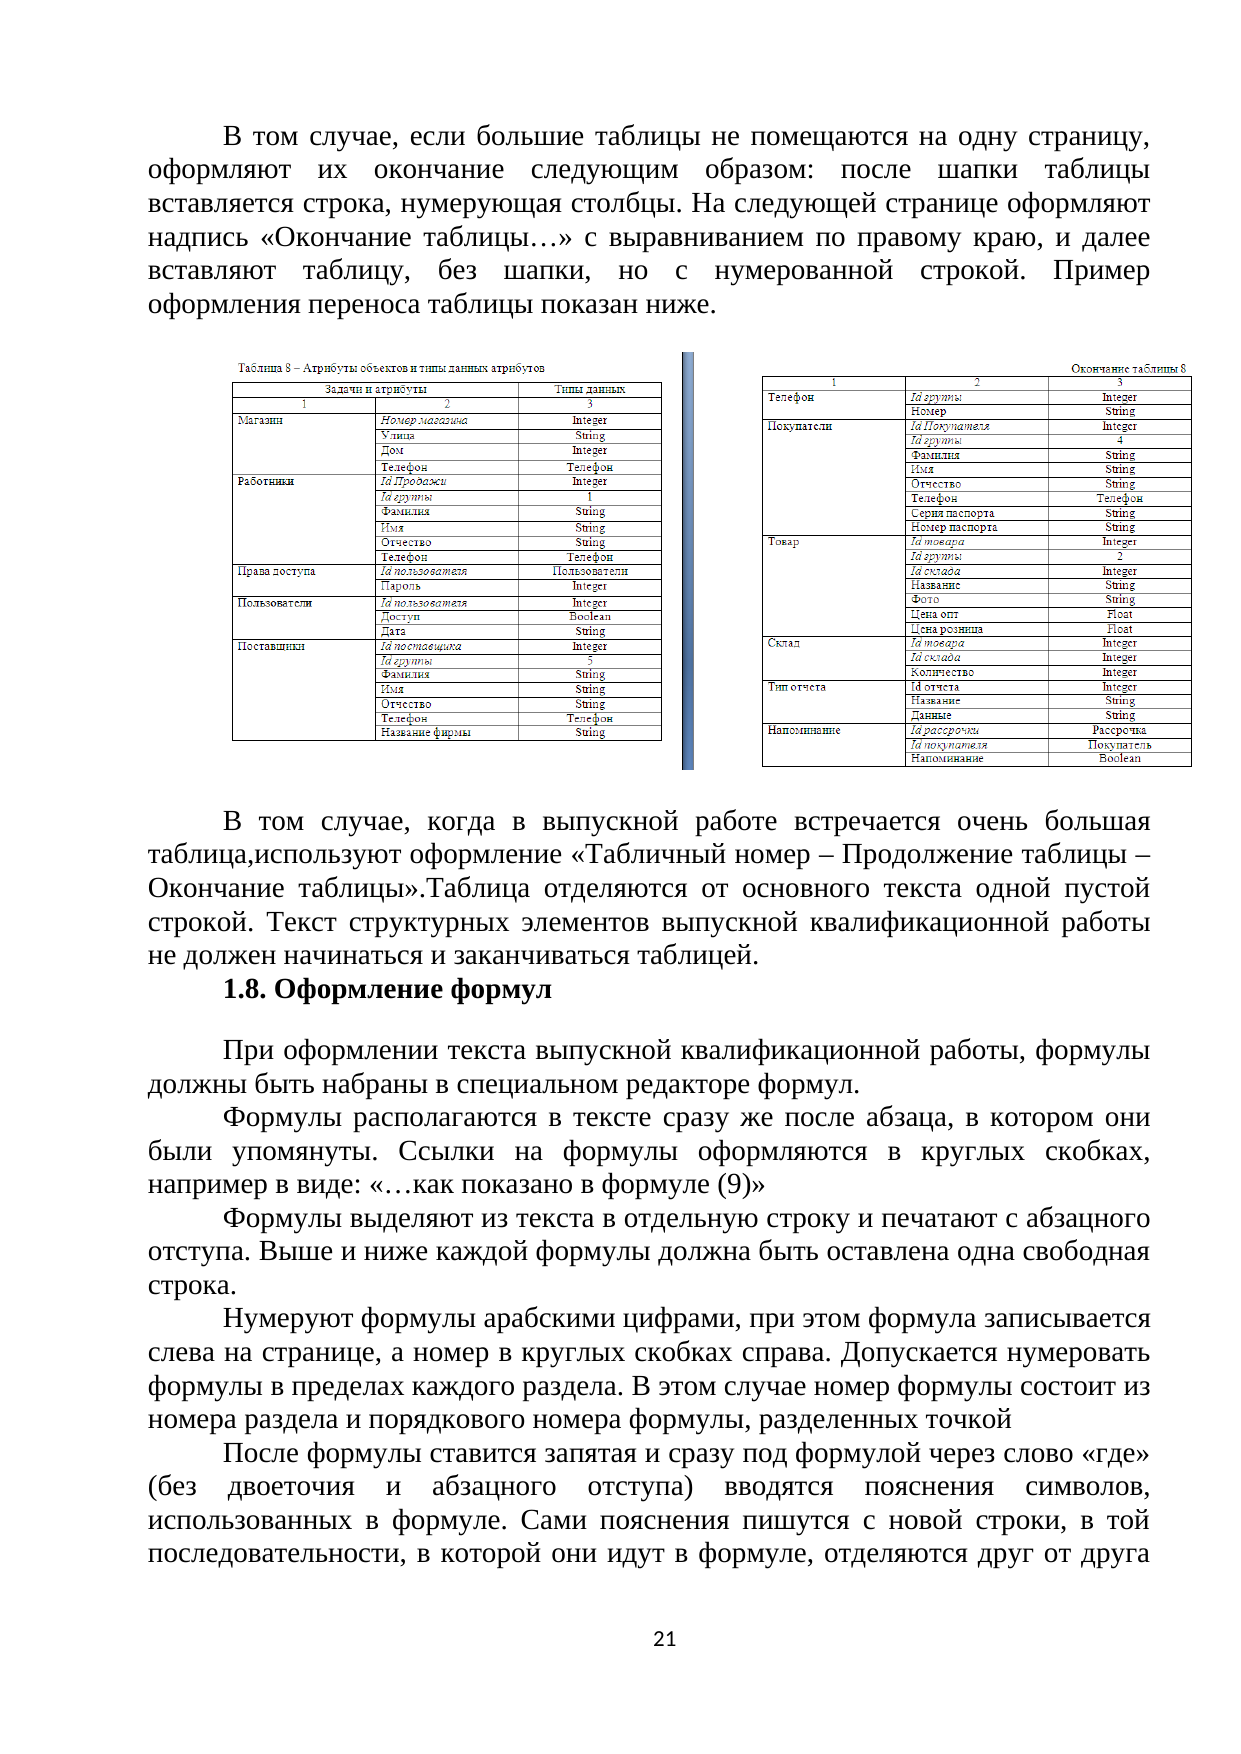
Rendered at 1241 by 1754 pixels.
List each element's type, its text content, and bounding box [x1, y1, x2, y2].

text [148, 1435, 1152, 1569]
picture [222, 352, 1200, 770]
text Формулы выделяют из текста в отдельную строку и печатают с абзацного отступа. Выше и ниже каждой формулы должна быть оставлена одна свободная строка. [148, 1200, 1152, 1301]
text В том случае, когда в выпускной работе встречается очень большая таблица,используют оформление «Табличный номер – Продолжение таблицы – Окончание таблицы».Таблица отделяются от основного текста одной пустой строкой. Текст структурных элементов выпускной квалификационной работы не должен начинаться и заканчиваться таблицей. [148, 803, 1152, 971]
subtitle 1.8. Оформление формул [148, 971, 1152, 1004]
text Нумеруют формулы арабскими цифрами, при этом формула записывается слева на странице, а номер в круглых скобках справа. Допускается нумеровать формулы в пределах каждого раздела. В этом случае номер формулы состоит из номера раздела и порядкового номера формулы, разделенных точкой [148, 1301, 1152, 1435]
text Формулы располагаются в тексте сразу же после абзаца, в котором они были упомянуты. Ссылки на формулы оформляются в круглых скобках, например в виде: «…как показано в формуле (9)» [148, 1099, 1152, 1200]
text При оформлении текста выпускной квалификационной работы, формулы должны быть набраны в специальном редакторе формул. [148, 1032, 1152, 1099]
text В том случае, если большие таблицы не помещаются на одну страницу, оформляют их окончание следующим образом: после шапки таблицы вставляется строка, нумерующая столбцы. На следующей странице оформляют надпись «Окончание таблицы…» с выравниванием по правому краю, и далее вставляют таблицу, без шапки, но с нумерованной строкой. Пример оформления переноса таблицы показан ниже. [148, 118, 1152, 319]
